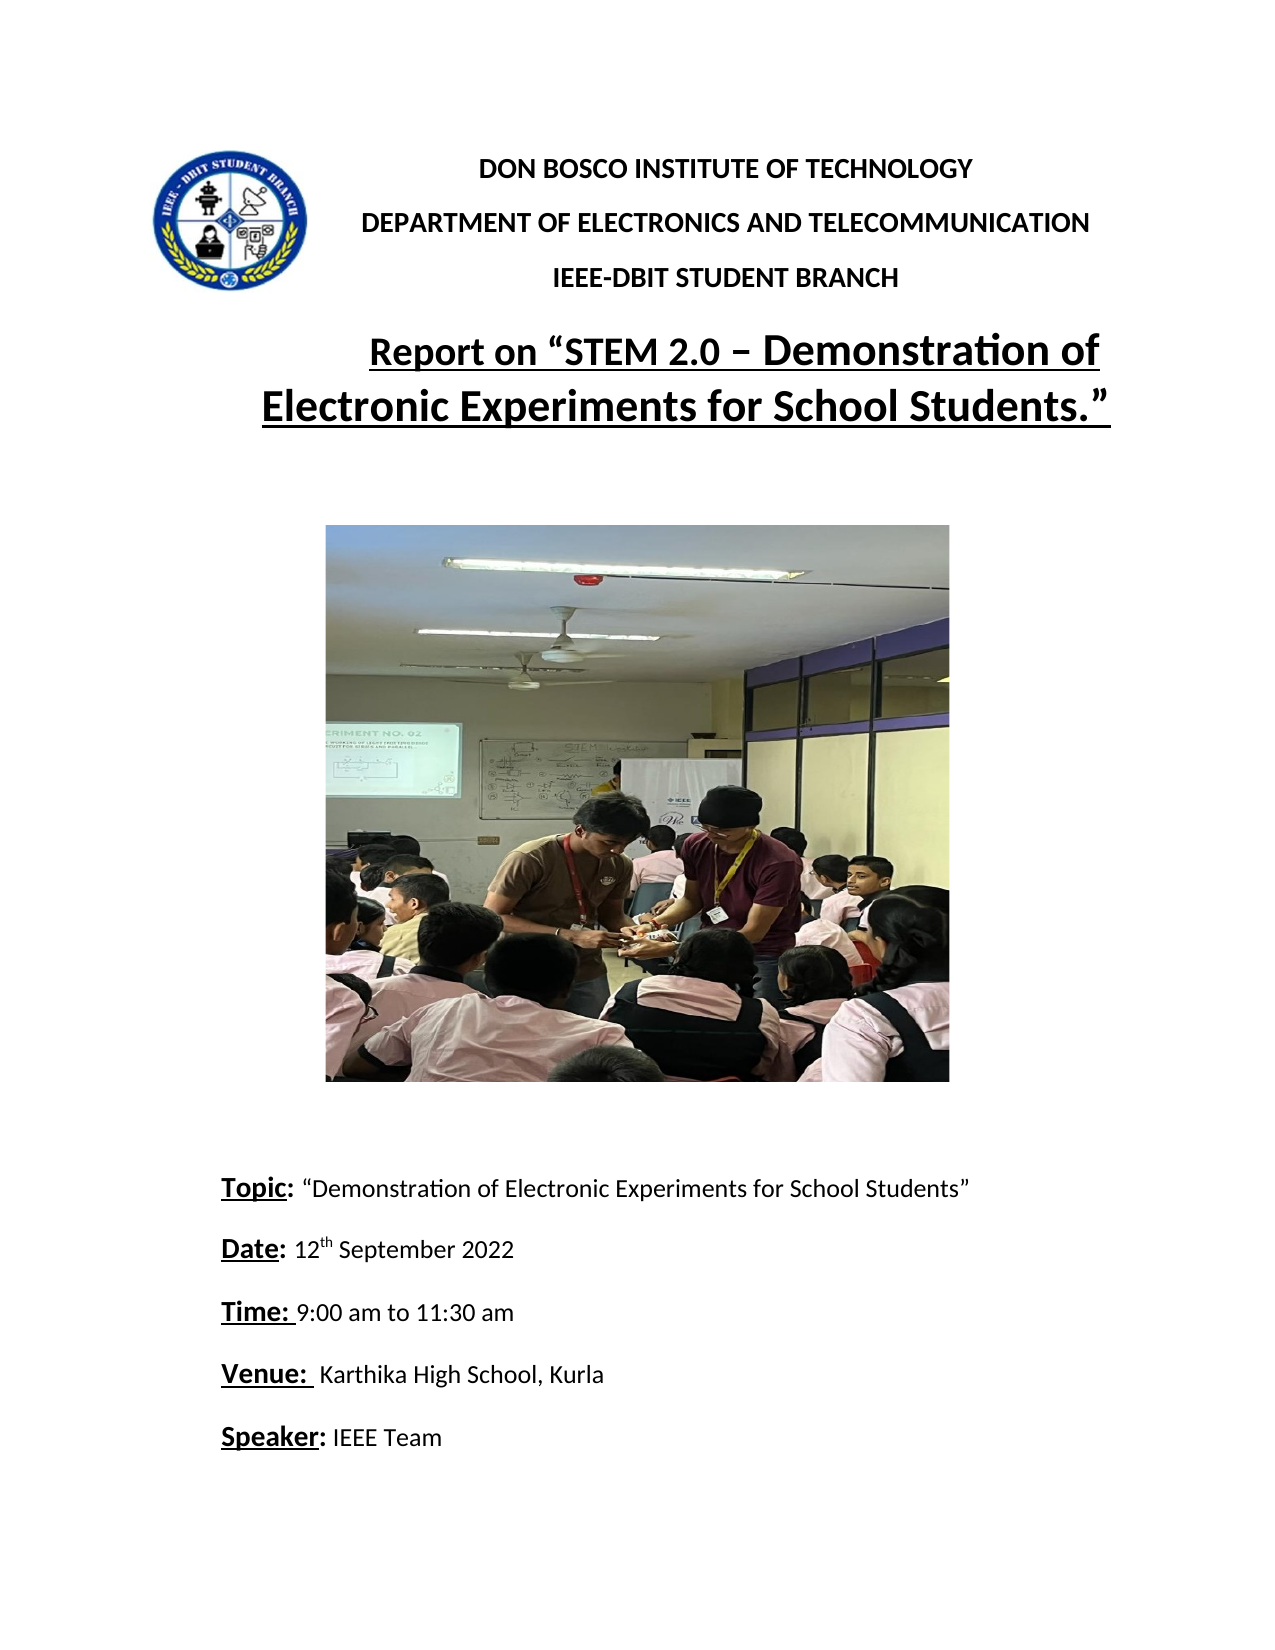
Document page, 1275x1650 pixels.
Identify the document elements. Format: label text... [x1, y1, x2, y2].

title Topic: “Demonstration of Electronic Experiments for School Students” [150, 1169, 1125, 1204]
text Speaker: IEEE Team [221, 1418, 1125, 1454]
title Report on “STEM 2.0 – Demonstration of Electronic Experiments for School Students.” [247, 321, 1125, 433]
text Time: 9:00 am to 11:30 am [221, 1293, 1125, 1328]
text DON BOSCO INSTITUTE OF TECHNOLOGY [308, 150, 1125, 186]
text IEEE-DBIT STUDENT BRANCH [150, 259, 1125, 294]
text Date: 12th September 2022 [150, 1230, 1125, 1265]
picture [150, 150, 308, 293]
picture [325, 525, 950, 1082]
text Venue: Karthika High School, Kurla [221, 1355, 1125, 1391]
text DEPARTMENT OF ELECTRONICS AND TELECOMMUNICATION [308, 204, 1125, 240]
